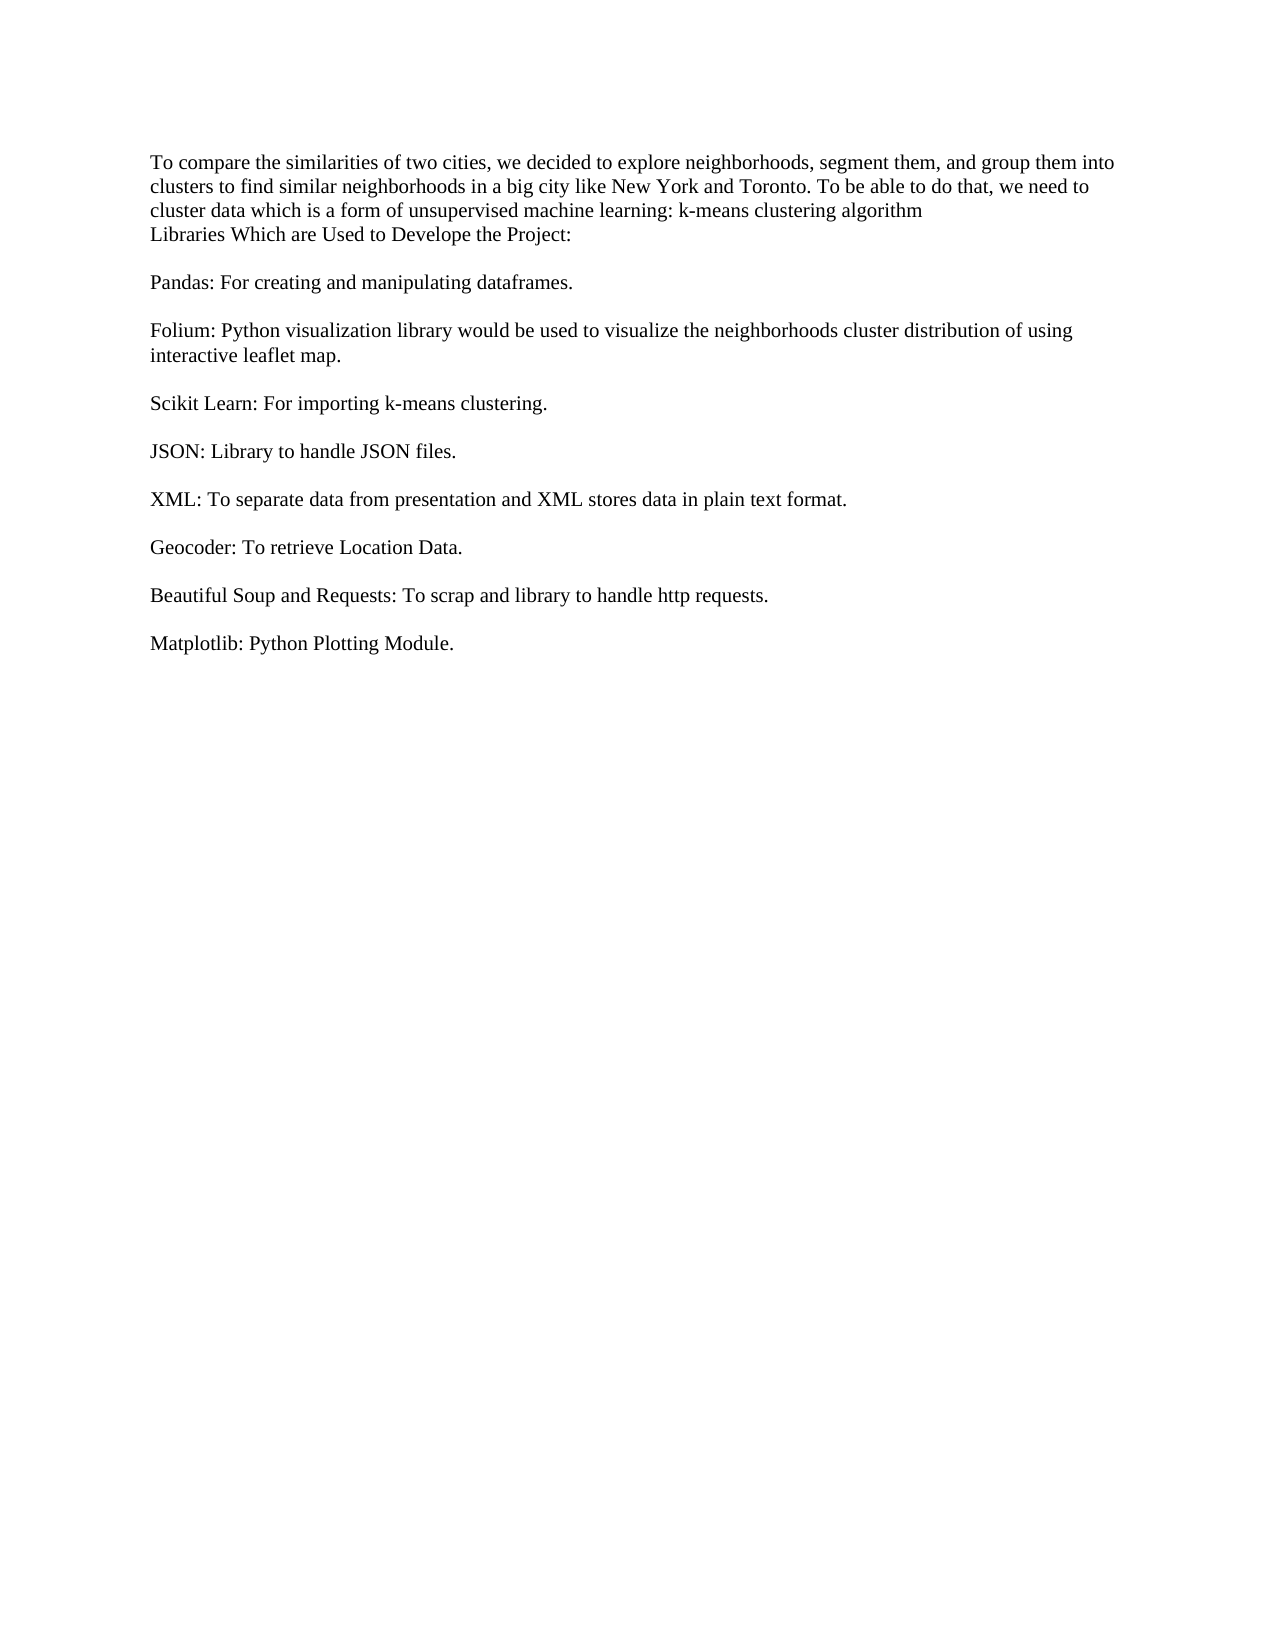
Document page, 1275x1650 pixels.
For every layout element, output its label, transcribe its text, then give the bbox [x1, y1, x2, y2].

text Scikit Learn: For importing k-means clustering. [150, 391, 1125, 415]
text Libraries Which are Used to Develope the Project: [150, 222, 1125, 246]
text Geocoder: To retrieve Location Data. [150, 535, 1125, 559]
text JSON: Library to handle JSON files. [150, 439, 1125, 463]
text Folium: Python visualization library would be used to visualize the neighborhoods cluster distribution of using interactive leaflet map. [150, 318, 1125, 367]
text Matplotlib: Python Plotting Module. [150, 631, 1125, 655]
text XML: To separate data from presentation and XML stores data in plain text format. [150, 487, 1125, 511]
text To compare the similarities of two cities, we decided to explore neighborhoods, segment them, and group them into clusters to find similar neighborhoods in a big city like New York and Toronto. To be able to do that, we need to cluster data which is a form of unsupervised machine learning: k-means clustering algorithm [150, 150, 1125, 222]
text Beautiful Soup and Requests: To scrap and library to handle http requests. [150, 583, 1125, 607]
text Pandas: For creating and manipulating dataframes. [150, 270, 1125, 294]
